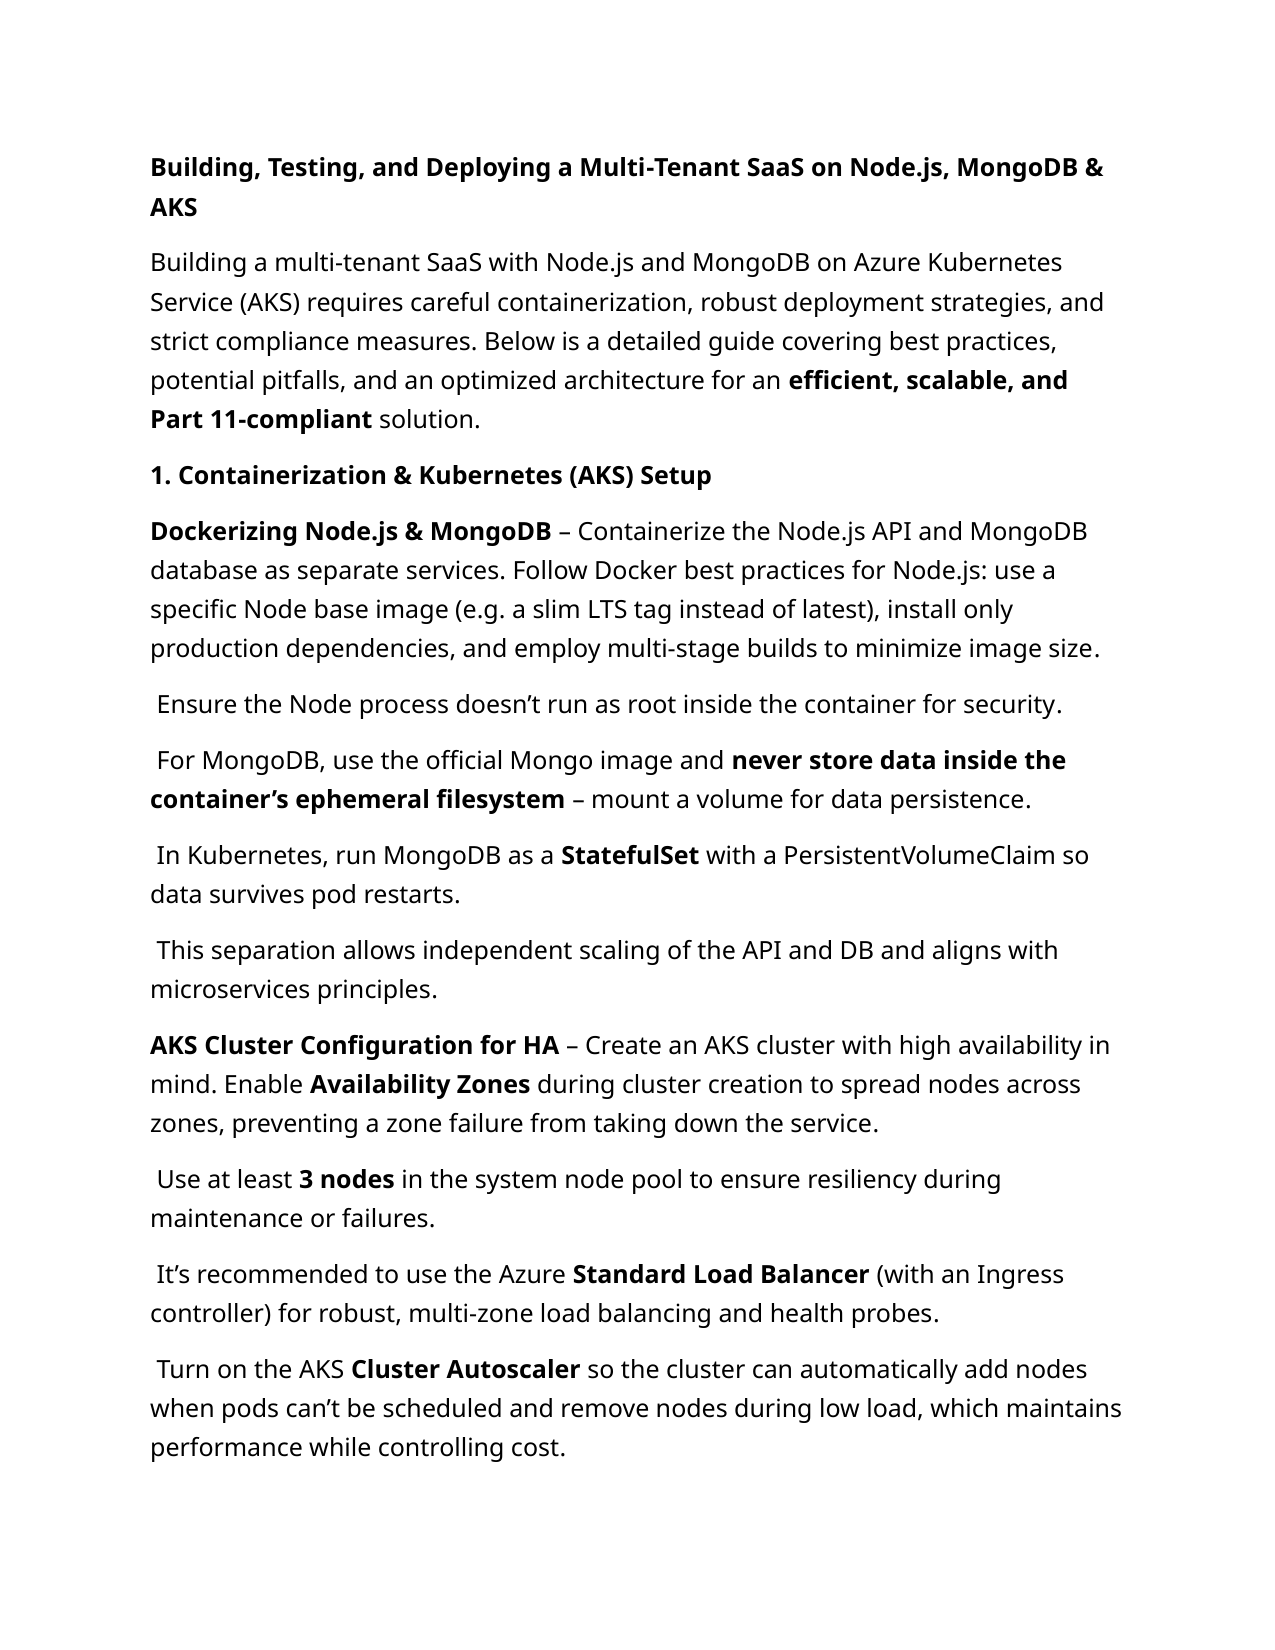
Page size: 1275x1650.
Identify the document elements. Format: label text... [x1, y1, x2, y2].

text Building, Testing, and Deploying a Multi-Tenant SaaS on Node.js, MongoDB & AKS [150, 150, 1125, 223]
text Use at least 3 nodes in the system node pool to ensure resiliency during maintenance or failures​. [150, 1162, 1125, 1235]
text It’s recommended to use the Azure Standard Load Balancer (with an Ingress controller) for robust, multi-zone load balancing and health probes​. [150, 1257, 1125, 1330]
text This separation allows independent scaling of the API and DB and aligns with microservices principles​. [150, 932, 1125, 1006]
text AKS Cluster Configuration for HA – Create an AKS cluster with high availability in mind. Enable Availability Zones during cluster creation to spread nodes across zones, preventing a zone failure from taking down the service​. [150, 1027, 1125, 1140]
text 1. Containerization & Kubernetes (AKS) Setup [150, 457, 1125, 492]
text Building a multi-tenant SaaS with Node.js and MongoDB on Azure Kubernetes Service (AKS) requires careful containerization, robust deployment strategies, and strict compliance measures. Below is a detailed guide covering best practices, potential pitfalls, and an optimized architecture for an efficient, scalable, and Part 11-compliant solution. [150, 245, 1125, 436]
text Dockerizing Node.js & MongoDB – Containerize the Node.js API and MongoDB database as separate services. Follow Docker best practices for Node.js: use a specific Node base image (e.g. a slim LTS tag instead of latest), install only production dependencies, and employ multi-stage builds to minimize image size​. [150, 513, 1125, 665]
text For MongoDB, use the official Mongo image and never store data inside the container’s ephemeral filesystem – mount a volume for data persistence​. [150, 742, 1125, 816]
text In Kubernetes, run MongoDB as a StatefulSet with a PersistentVolumeClaim so data survives pod restarts​. [150, 837, 1125, 911]
text Ensure the Node process doesn’t run as root inside the container for security​. [150, 687, 1125, 721]
text Turn on the AKS Cluster Autoscaler so the cluster can automatically add nodes when pods can’t be scheduled and remove nodes during low load, which maintains performance while controlling cost​. [150, 1352, 1125, 1464]
